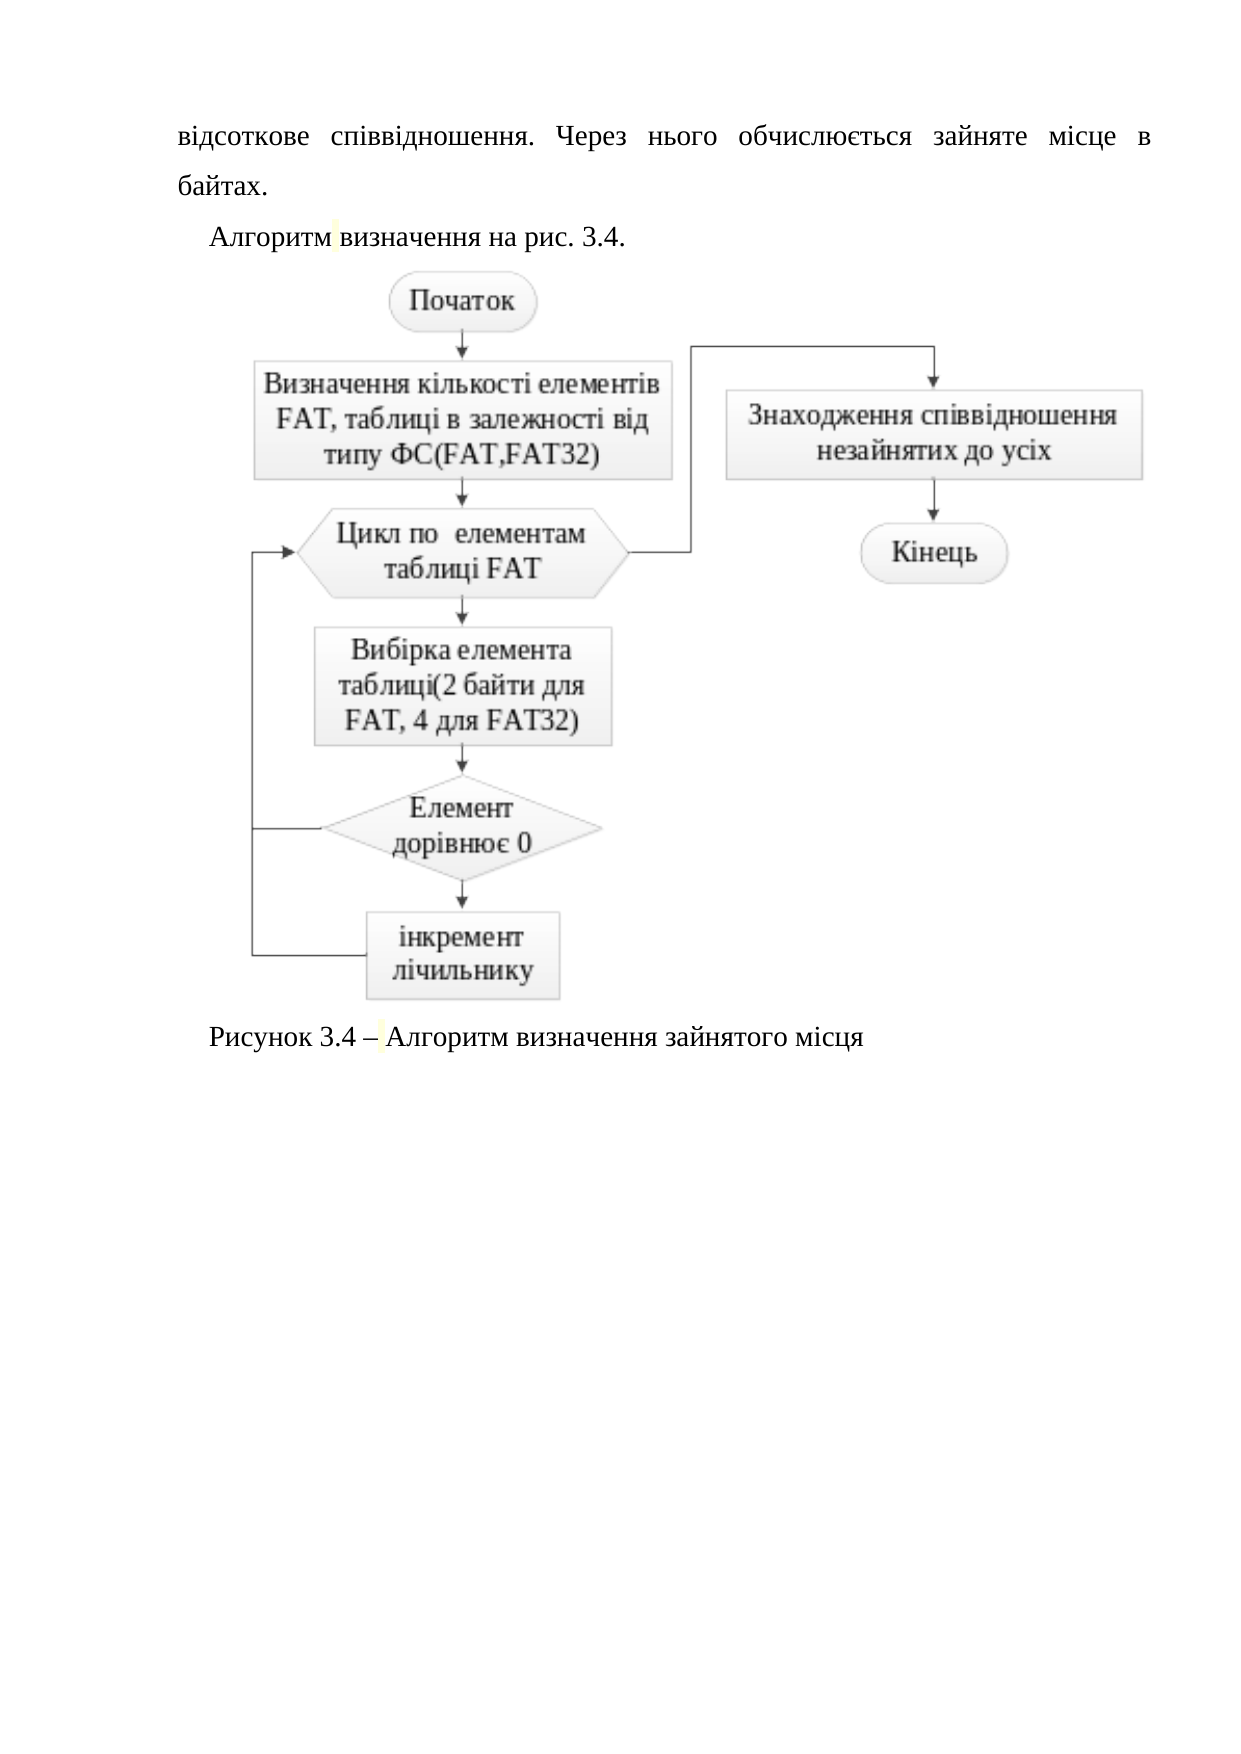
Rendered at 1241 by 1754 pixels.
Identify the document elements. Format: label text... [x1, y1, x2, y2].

text Рисунок 3.4 – Алгоритм визначення зайнятого місця [385, 1019, 1152, 1053]
text Алгоритм визначення на рис. 3.4. [177, 219, 332, 252]
text Алгоритм визначення на рис. 3.4. [339, 219, 1152, 252]
text Рисунок 3.4 – Алгоритм визначення зайнятого місця [177, 1019, 378, 1053]
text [177, 118, 1152, 202]
